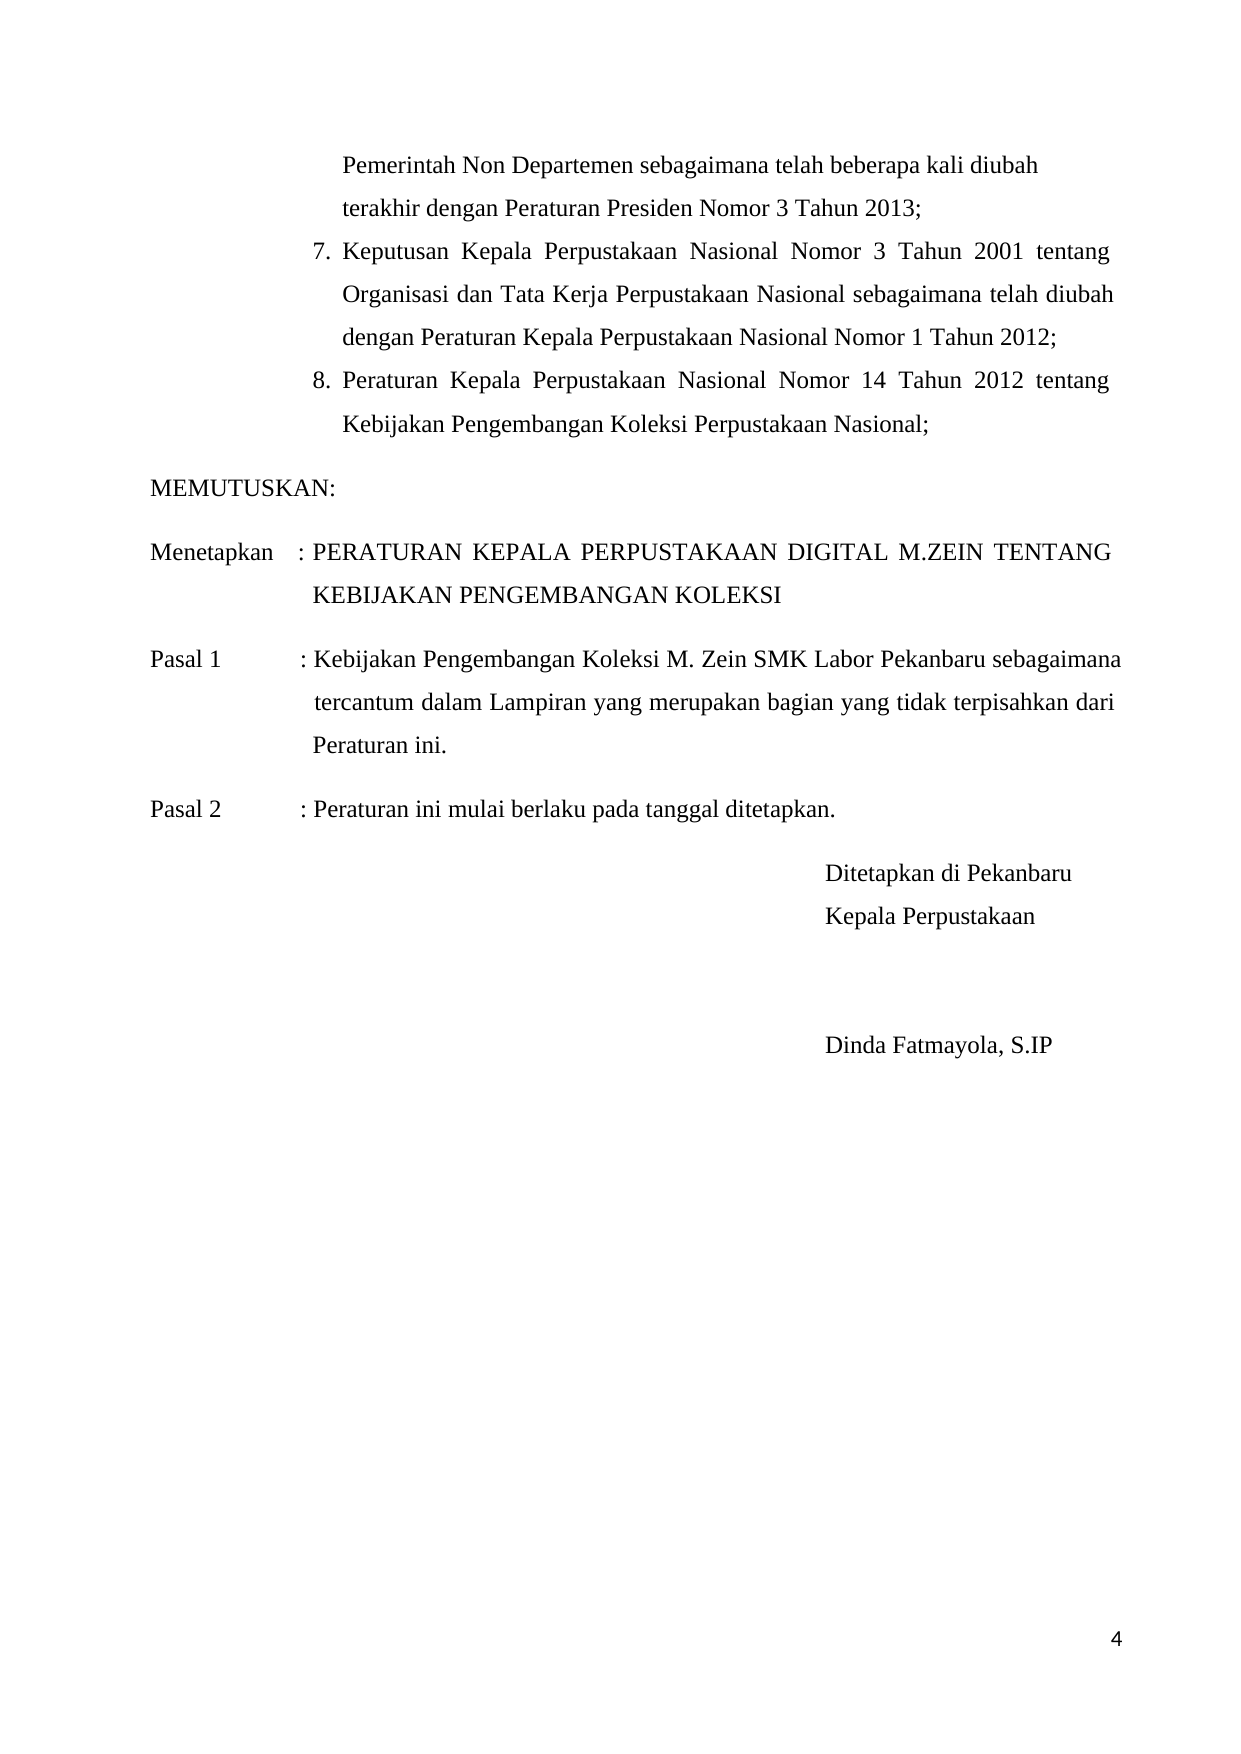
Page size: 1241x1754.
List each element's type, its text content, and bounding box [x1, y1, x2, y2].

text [150, 150, 1122, 222]
text Pasal 1 : Kebijakan Pengembangan Koleksi M. Zein SMK Labor Pekanbaru sebagaimana tercantum dalam Lampiran yang merupakan bagian yang tidak terpisahkan dari Peraturan ini. [150, 644, 1122, 759]
text Ditetapkan di Pekanbaru [150, 858, 1122, 887]
text Pasal 2 : Peraturan ini mulai berlaku pada tanggal ditetapkan. [150, 794, 1122, 823]
text Kepala Perpustakaan [150, 901, 1122, 930]
text 8. Peraturan Kepala Perpustakaan Nasional Nomor 14 Tahun 2012 tentang Kebijakan Pengembangan Koleksi Perpustakaan Nasional; [150, 366, 1122, 437]
text Menetapkan : PERATURAN KEPALA PERPUSTAKAAN DIGITAL M.ZEIN TENTANG KEBIJAKAN PENGEMBANGAN KOLEKSI [150, 537, 1122, 608]
text Dinda Fatmayola, S.IP [150, 1030, 1122, 1059]
text 7. Keputusan Kepala Perpustakaan Nasional Nomor 3 Tahun 2001 tentang Organisasi dan Tata Kerja Perpustakaan Nasional sebagaimana telah diubah dengan Peraturan Kepala Perpustakaan Nasional Nomor 1 Tahun 2012; [150, 236, 1122, 351]
text MEMUTUSKAN: [150, 473, 1122, 501]
